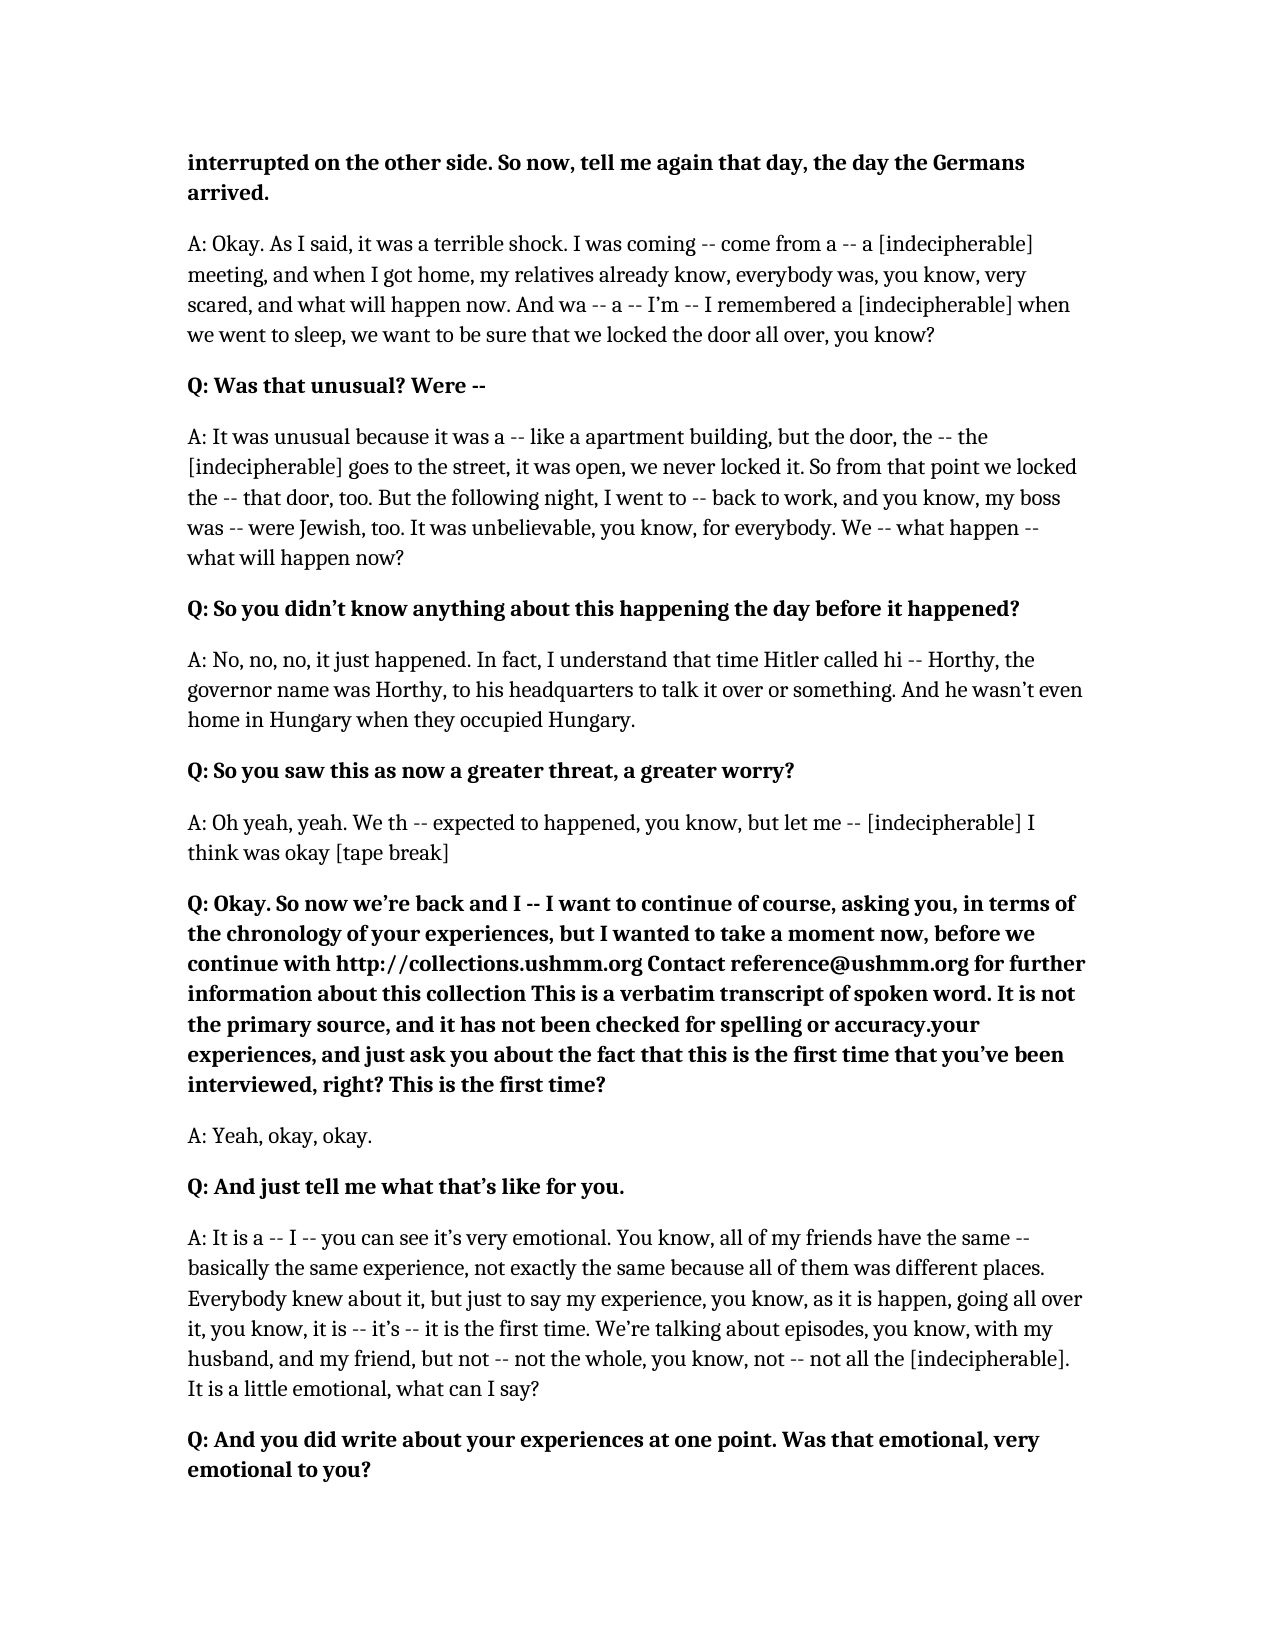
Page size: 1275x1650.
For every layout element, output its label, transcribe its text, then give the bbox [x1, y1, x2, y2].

text Q: Was that unusual? Were -- [187, 373, 1087, 399]
text A: Oh yeah, yeah. We th -- expected to happened, you know, but let me -- [indecipherable] I think was okay [tape break] [187, 809, 1087, 866]
text Q: So you saw this as now a greater threat, a greater worry? [187, 758, 1087, 785]
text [187, 150, 1087, 207]
text Q: Okay. So now we’re back and I -- I want to continue of course, asking you, in terms of the chronology of your experiences, but I wanted to take a moment now, before we continue with http://collections.ushmm.org Contact reference@ushmm.org for further information about this collection This is a verbatim transcript of spoken word. It is not the primary source, and it has not been checked for spelling or accuracy.your experiences, and just ask you about the fact that this is the first time that you’ve been interviewed, right? This is the first time? [187, 891, 1087, 1098]
text A: It is a -- I -- you can see it’s very emotional. You know, all of my friends have the same -- basically the same experience, not exactly the same because all of them was different places. Everybody knew about it, but just to say my experience, you know, as it is happen, going all over it, you know, it is -- it’s -- it is the first time. We’re talking about episodes, you know, with my husband, and my friend, but not -- not the whole, you know, not -- not all the [indecipherable]. It is a little emotional, what can I say? [187, 1225, 1087, 1402]
text A: Okay. As I said, it was a terrible shock. I was coming -- come from a -- a [indecipherable] meeting, and when I got home, my relatives already know, everybody was, you know, very scared, and what will happen now. And wa -- a -- I’m -- I remembered a [indecipherable] when we went to sleep, we want to be sure that we locked the door all over, you know? [187, 231, 1087, 348]
text Q: And just tell me what that’s like for you. [187, 1174, 1087, 1200]
text A: It was unusual because it was a -- like a apartment building, but the door, the -- the [indecipherable] goes to the street, it was open, we never locked it. So from that point we locked the -- that door, too. But the following night, I went to -- back to work, and you know, my boss was -- were Jewish, too. It was unbelievable, you know, for everybody. We -- what happen -- what will happen now? [187, 424, 1087, 571]
text A: Yeah, okay, okay. [187, 1123, 1087, 1149]
text Q: So you didn’t know anything about this happening the day before it happened? [187, 596, 1087, 622]
text A: No, no, no, it just happened. In fact, I understand that time Hitler called hi -- Horthy, the governor name was Horthy, to his headquarters to talk it over or something. And he wasn’t even home in Hungary when they occupied Hungary. [187, 647, 1087, 734]
text Q: And you did write about your experiences at one point. Was that emotional, very emotional to you? [187, 1427, 1087, 1484]
